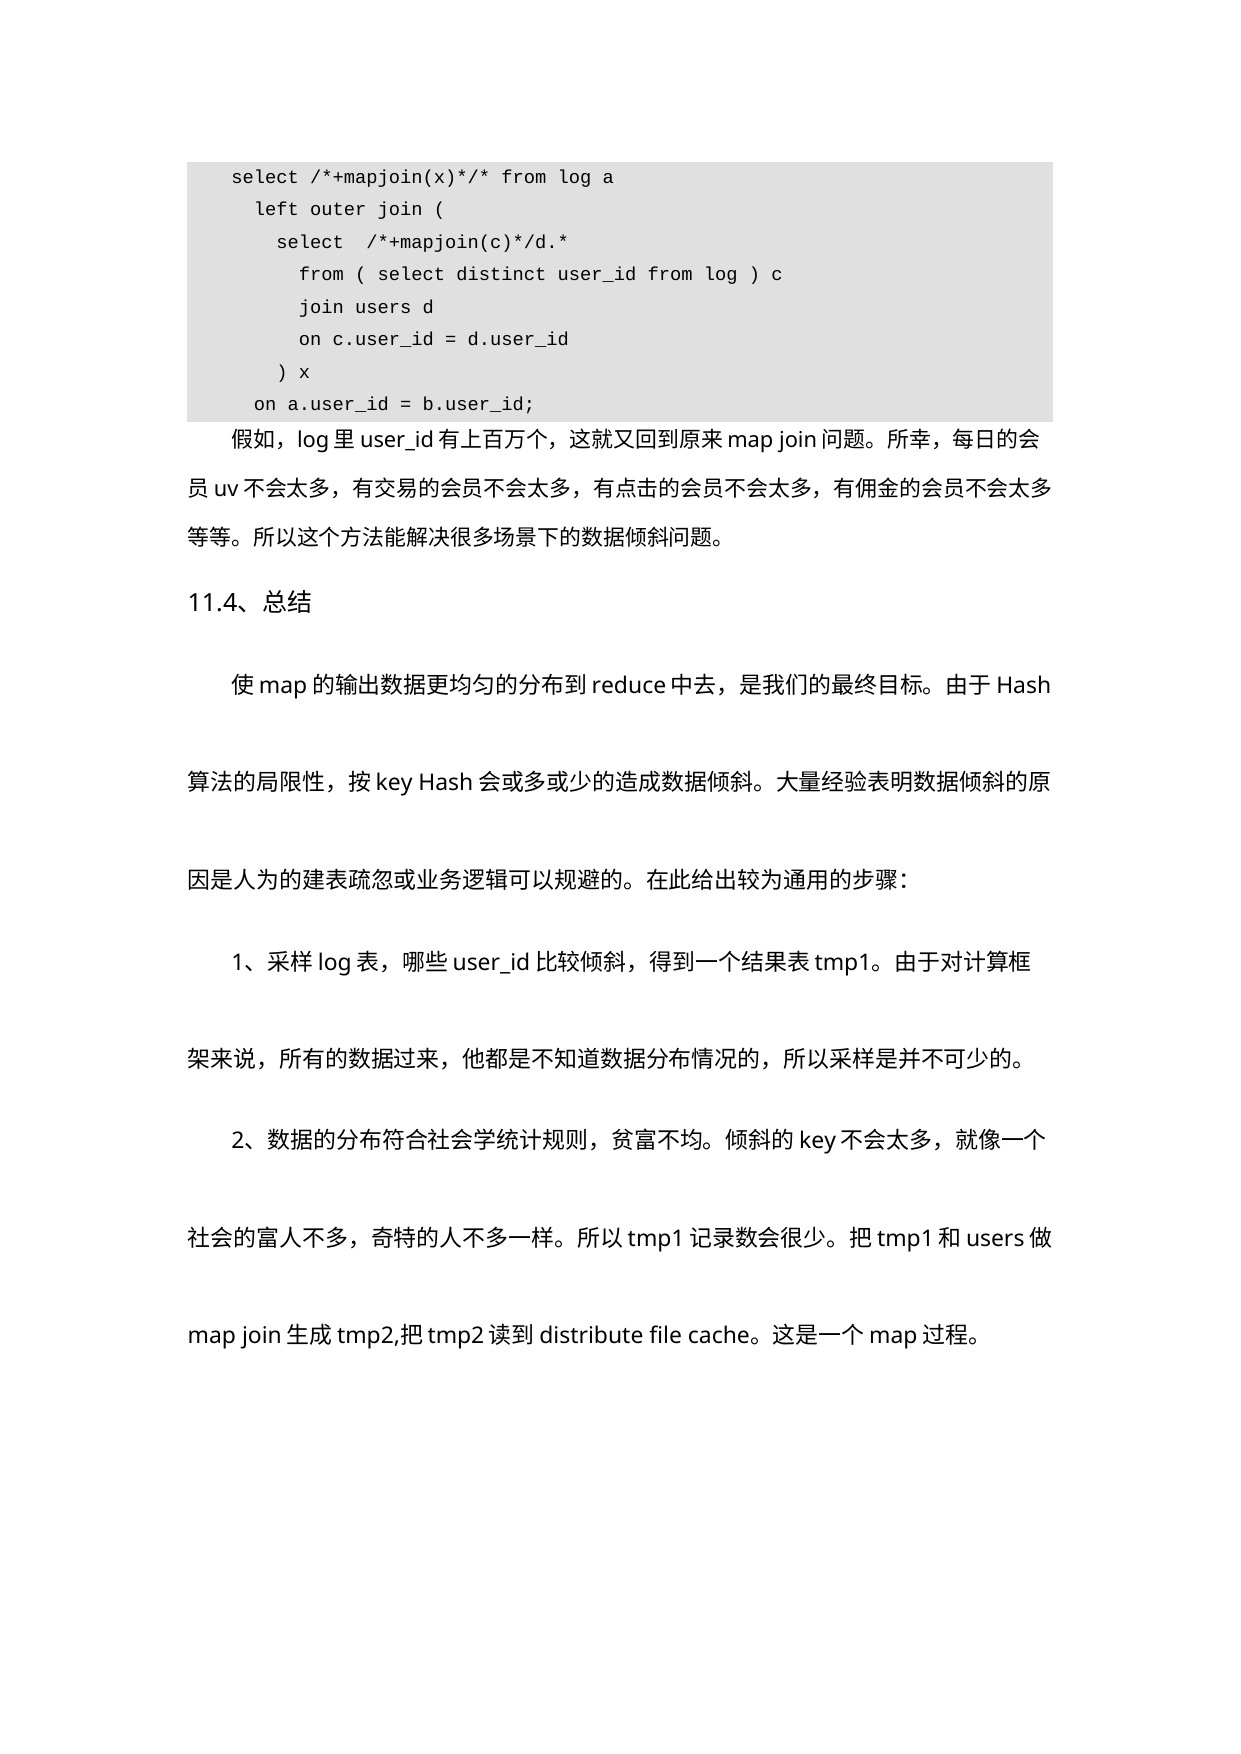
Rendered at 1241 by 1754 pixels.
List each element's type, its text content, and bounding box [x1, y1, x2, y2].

text 2、数据的分布符合社会学统计规则，贫富不均。倾斜的key不会太多，就像一个社会的富人不多，奇特的人不多一样。所以tmp1记录数会很少。把tmp1和users做map join生成tmp2,把tmp2读到distribute file cache。这是一个map过程。 [187, 1107, 1053, 1367]
text on c.user_id = d.user_id [187, 324, 1053, 357]
text left outer join ( [187, 194, 1053, 227]
subtitle 11.4、总结 [187, 568, 1053, 633]
text 假如，log里user_id有上百万个，这就又回到原来map join问题。所幸，每日的会员uv不会太多，有交易的会员不会太多，有点击的会员不会太多，有佣金的会员不会太多等等。所以这个方法能解决很多场景下的数据倾斜问题。 [187, 422, 1053, 552]
text on a.user_id = b.user_id; [187, 389, 1053, 422]
text join users d [187, 292, 1053, 324]
text from ( select distinct user_id from log ) c [187, 259, 1053, 292]
text 1、采样log表，哪些user_id比较倾斜，得到一个结果表tmp1。由于对计算框架来说，所有的数据过来，他都是不知道数据分布情况的，所以采样是并不可少的。 [187, 927, 1053, 1090]
text select /*+mapjoin(c)*/d.* [187, 227, 1053, 259]
text select /*+mapjoin(x)*/* from log a [187, 162, 1053, 194]
text ) x [187, 357, 1053, 389]
text 使map的输出数据更均匀的分布到reduce中去，是我们的最终目标。由于Hash算法的局限性，按key Hash会或多或少的造成数据倾斜。大量经验表明数据倾斜的原因是人为的建表疏忽或业务逻辑可以规避的。在此给出较为通用的步骤： [187, 651, 1053, 911]
